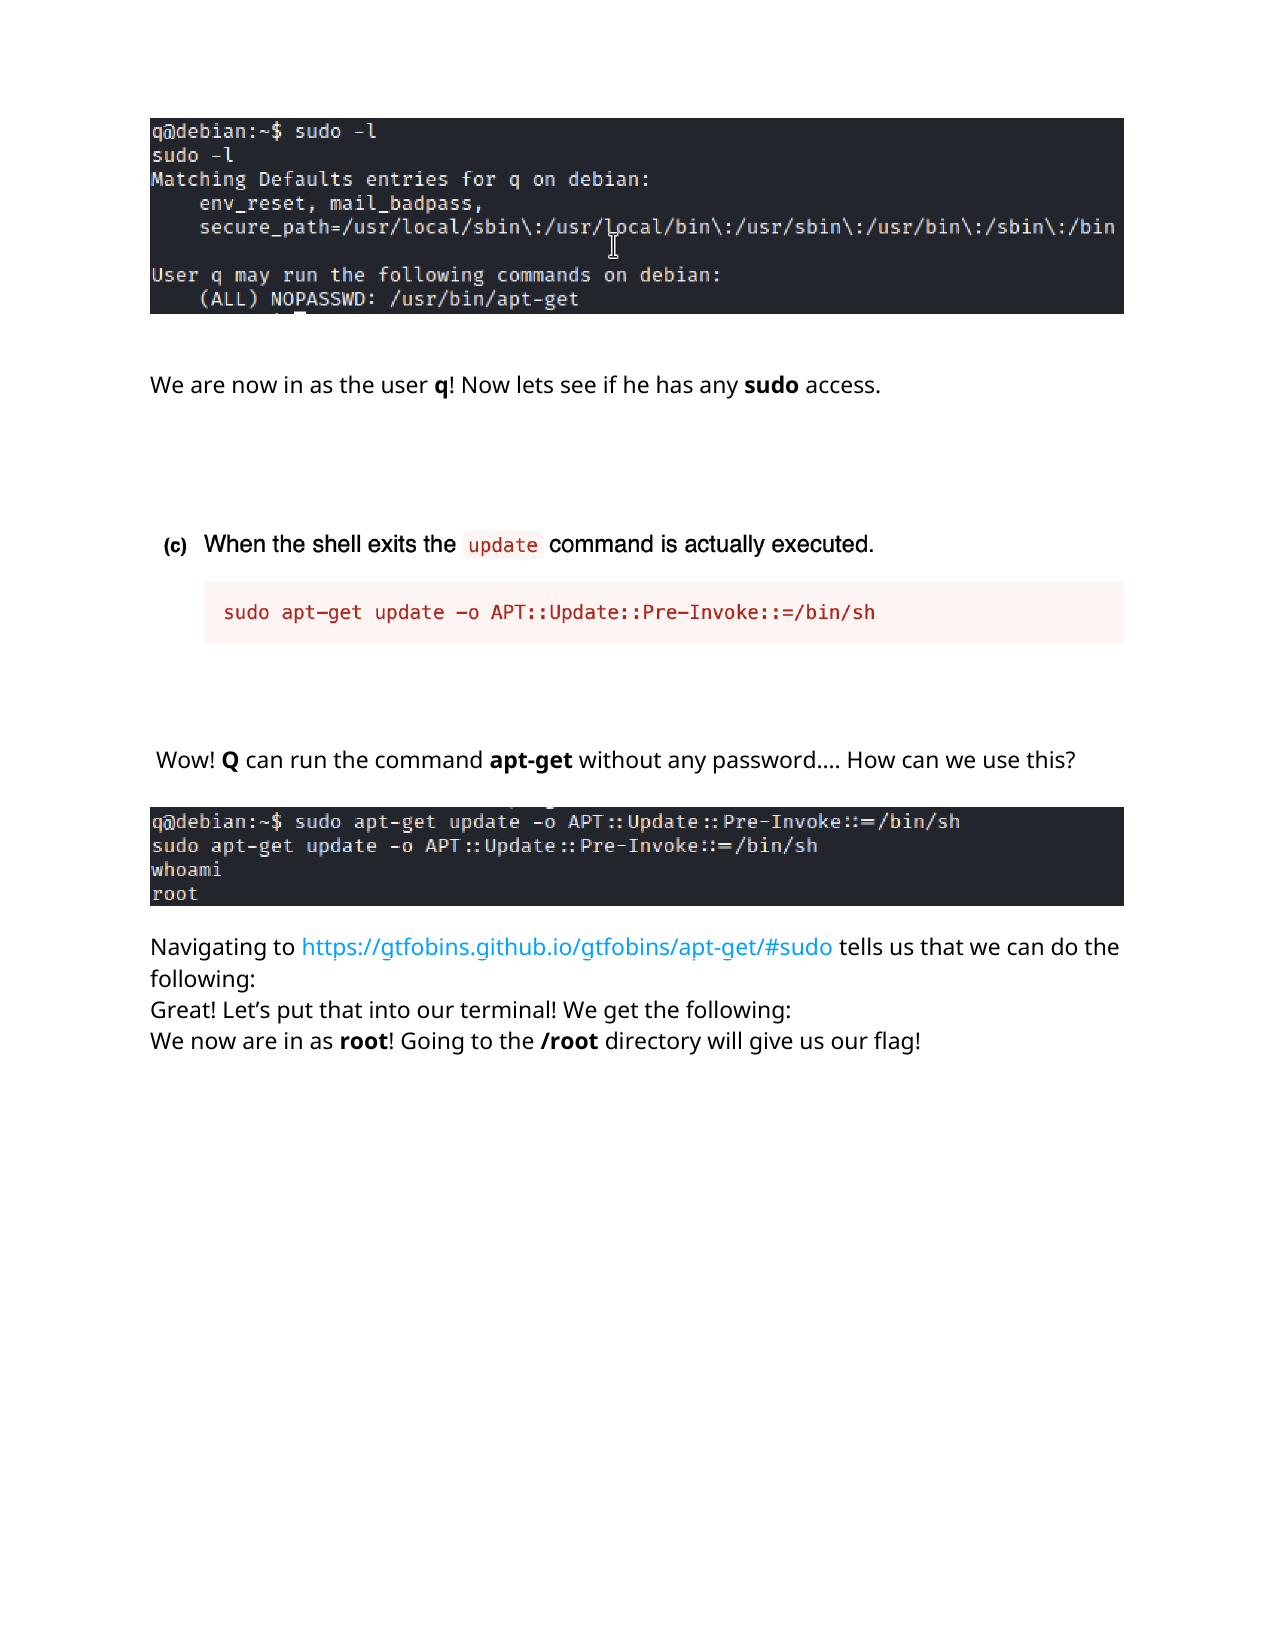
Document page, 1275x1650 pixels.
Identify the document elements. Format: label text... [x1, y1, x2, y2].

picture [148, 498, 1124, 693]
text Great! Let’s put that into our terminal! We get the following: [150, 994, 1125, 1025]
picture [148, 807, 1124, 906]
text We now are in as root! Going to the /root directory will give us our flag! [150, 1025, 1125, 1056]
picture [148, 118, 1124, 314]
